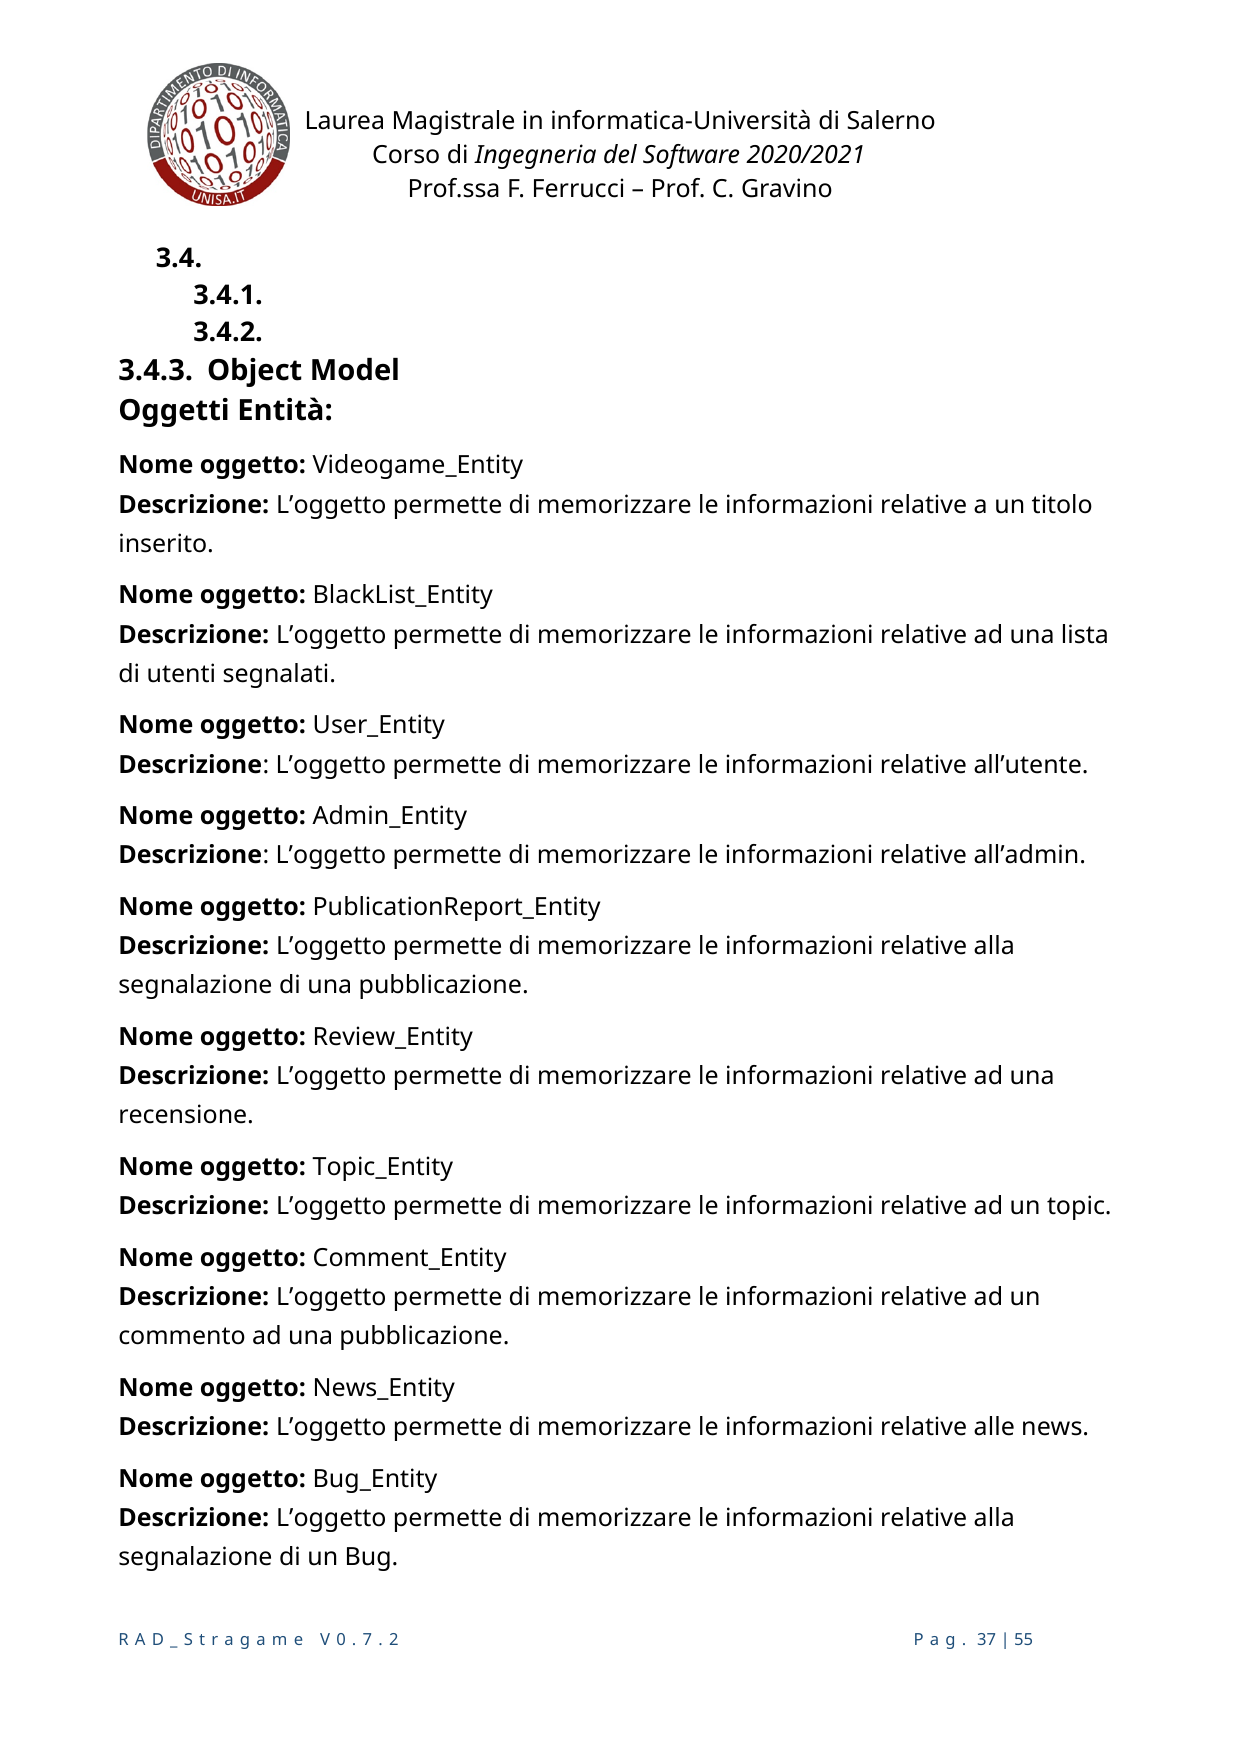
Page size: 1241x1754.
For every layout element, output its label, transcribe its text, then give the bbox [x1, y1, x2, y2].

text Descrizione: L’oggetto permette di memorizzare le informazioni relative alla segnalazione di un Bug. [118, 1500, 1122, 1573]
text Nome oggetto: BlackList_Entity [118, 577, 1122, 611]
text Nome oggetto: Bug_Entity [118, 1461, 1122, 1494]
text Descrizione: L’oggetto permette di memorizzare le informazioni relative a un titolo inserito. [118, 486, 1122, 559]
list Object Model [118, 349, 1122, 389]
text Descrizione: L’oggetto permette di memorizzare le informazioni relative alle news. [118, 1409, 1122, 1443]
text Nome oggetto: PublicationReport_Entity [118, 889, 1122, 923]
text Descrizione: L’oggetto permette di memorizzare le informazioni relative alla segnalazione di una pubblicazione. [118, 928, 1122, 1001]
text Nome oggetto: Review_Entity [118, 1019, 1122, 1053]
text Descrizione: L’oggetto permette di memorizzare le informazioni relative ad una recensione. [118, 1058, 1122, 1131]
text Nome oggetto: News_Entity [118, 1370, 1122, 1404]
text Descrizione: L’oggetto permette di memorizzare le informazioni relative ad un topic. [118, 1188, 1122, 1222]
text Descrizione: L’oggetto permette di memorizzare le informazioni relative all’admin. [118, 837, 1122, 871]
text Descrizione: L’oggetto permette di memorizzare le informazioni relative ad una lista di utenti segnalati. [118, 616, 1122, 689]
text Nome oggetto: User_Entity [118, 707, 1122, 741]
text Nome oggetto: Videogame_Entity [118, 447, 1122, 481]
text Descrizione: L’oggetto permette di memorizzare le informazioni relative all’utente. [118, 746, 1122, 780]
text Descrizione: L’oggetto permette di memorizzare le informazioni relative ad un commento ad una pubblicazione. [118, 1279, 1122, 1352]
text Oggetti Entità: [118, 389, 1122, 429]
picture [147, 63, 290, 206]
text Nome oggetto: Topic_Entity [118, 1149, 1122, 1183]
text Nome oggetto: Admin_Entity [118, 798, 1122, 832]
text Nome oggetto: Comment_Entity [118, 1240, 1122, 1274]
